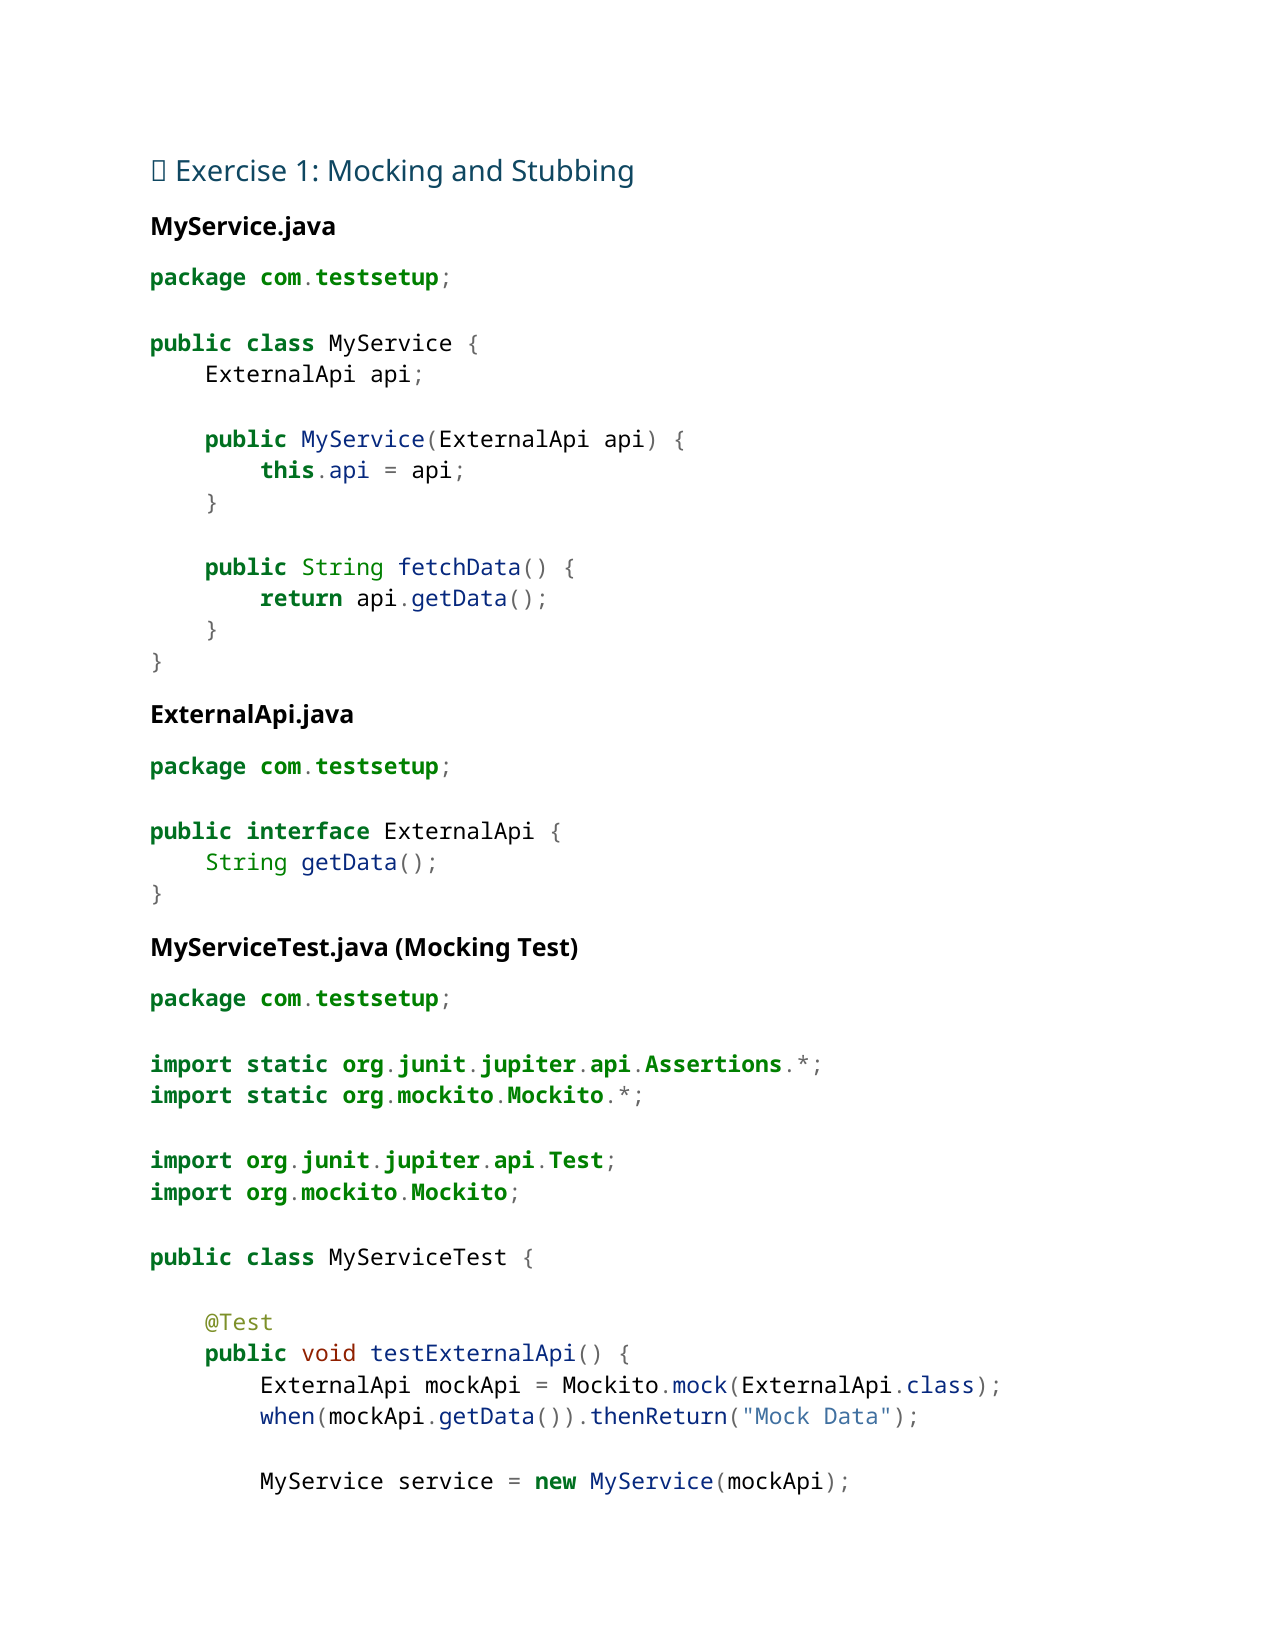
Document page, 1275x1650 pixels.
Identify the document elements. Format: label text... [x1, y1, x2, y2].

text package com.testsetup; public class MyService { ExternalApi api; public MyService(ExternalApi api) { this.api = api; } public String fetchData() { return api.getData(); } } [150, 261, 1125, 676]
text ExternalApi.java [150, 697, 1125, 731]
subtitle ✅ Exercise 1: Mocking and Stubbing [150, 150, 1125, 190]
text MyServiceTest.java (Mocking Test) [150, 929, 1125, 963]
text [150, 982, 1125, 1496]
text MyService.java [150, 208, 1125, 242]
text package com.testsetup; public interface ExternalApi { String getData(); } [150, 749, 1125, 909]
